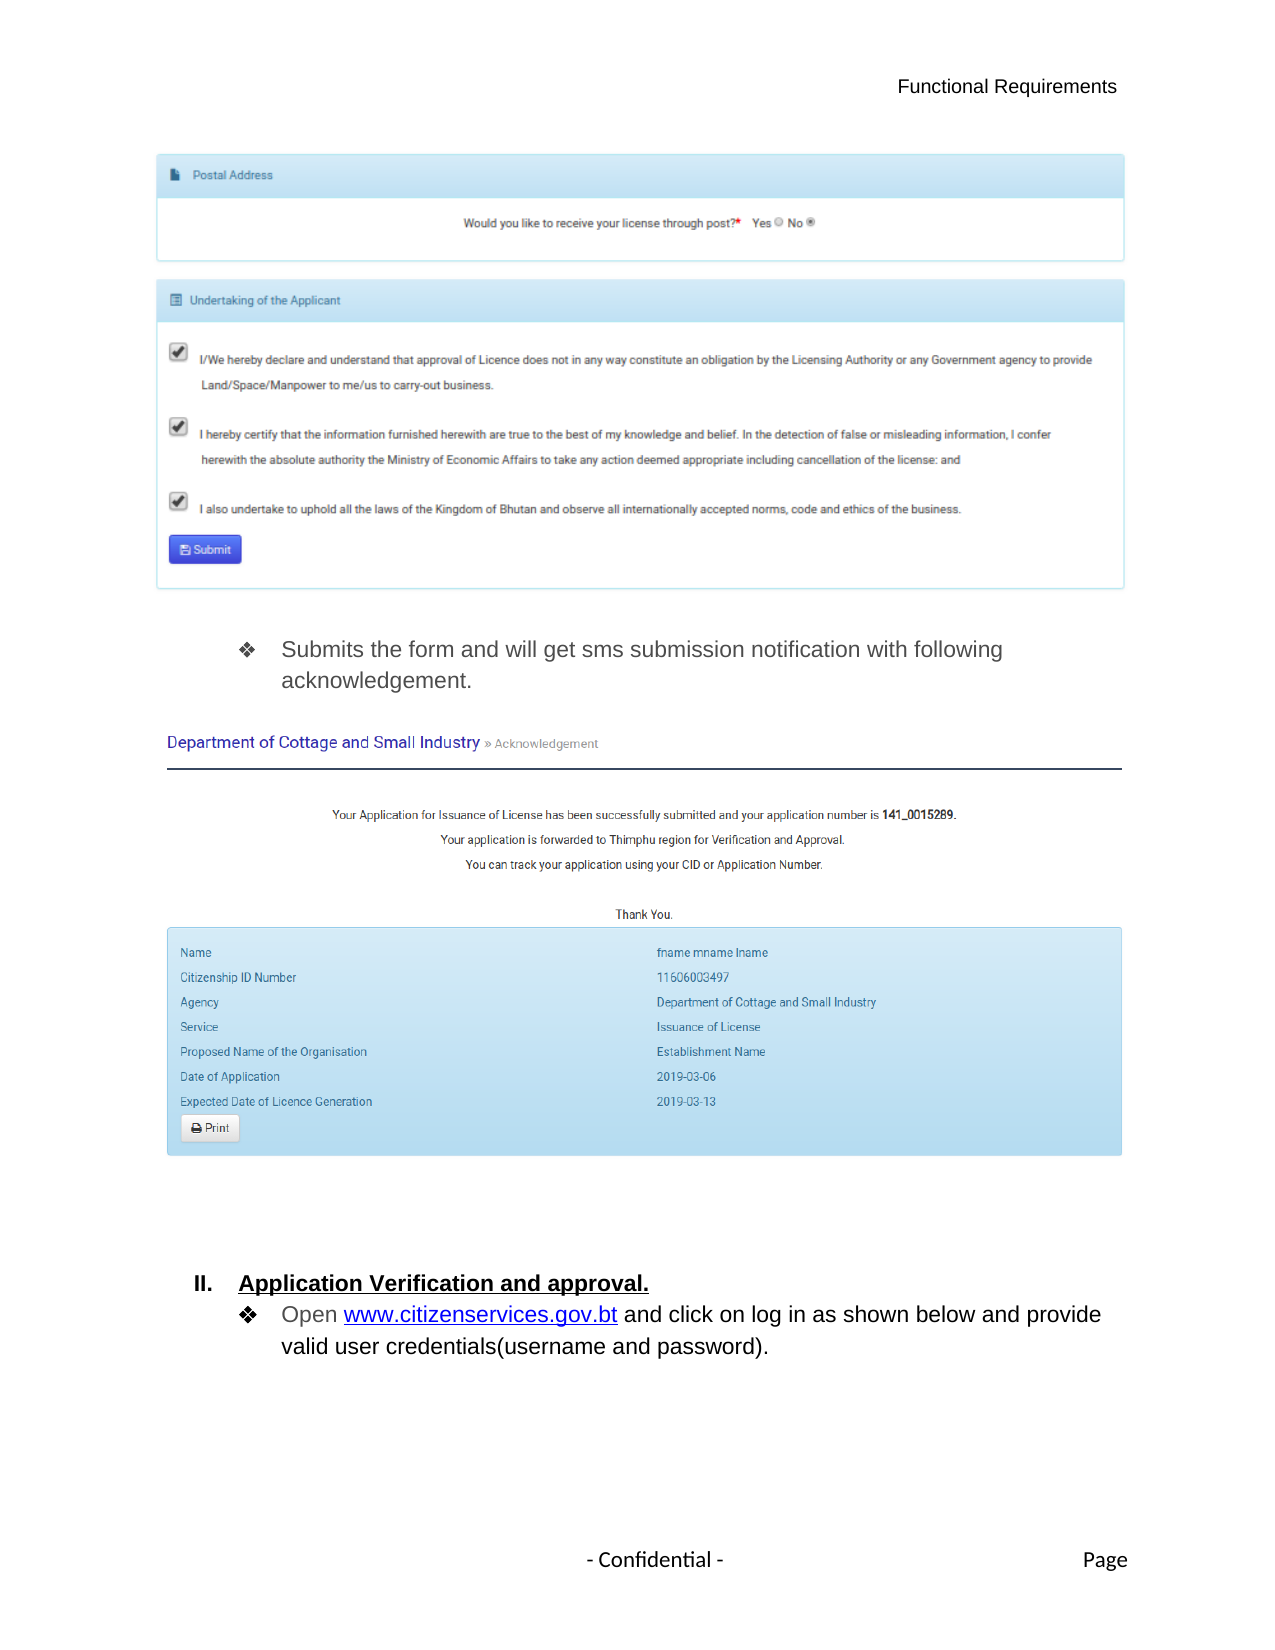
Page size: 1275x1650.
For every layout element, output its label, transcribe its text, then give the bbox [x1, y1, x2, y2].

list Submits the form and will get sms submission notification with following acknowledgement. [237, 636, 1125, 693]
list Application Verification and approval. [194, 1270, 1125, 1296]
picture [150, 150, 1134, 602]
picture [150, 727, 1137, 1170]
list Open www.citizenservices.gov.bt and click on log in as shown below and provide valid user credentials(username and password). [237, 1301, 1125, 1359]
